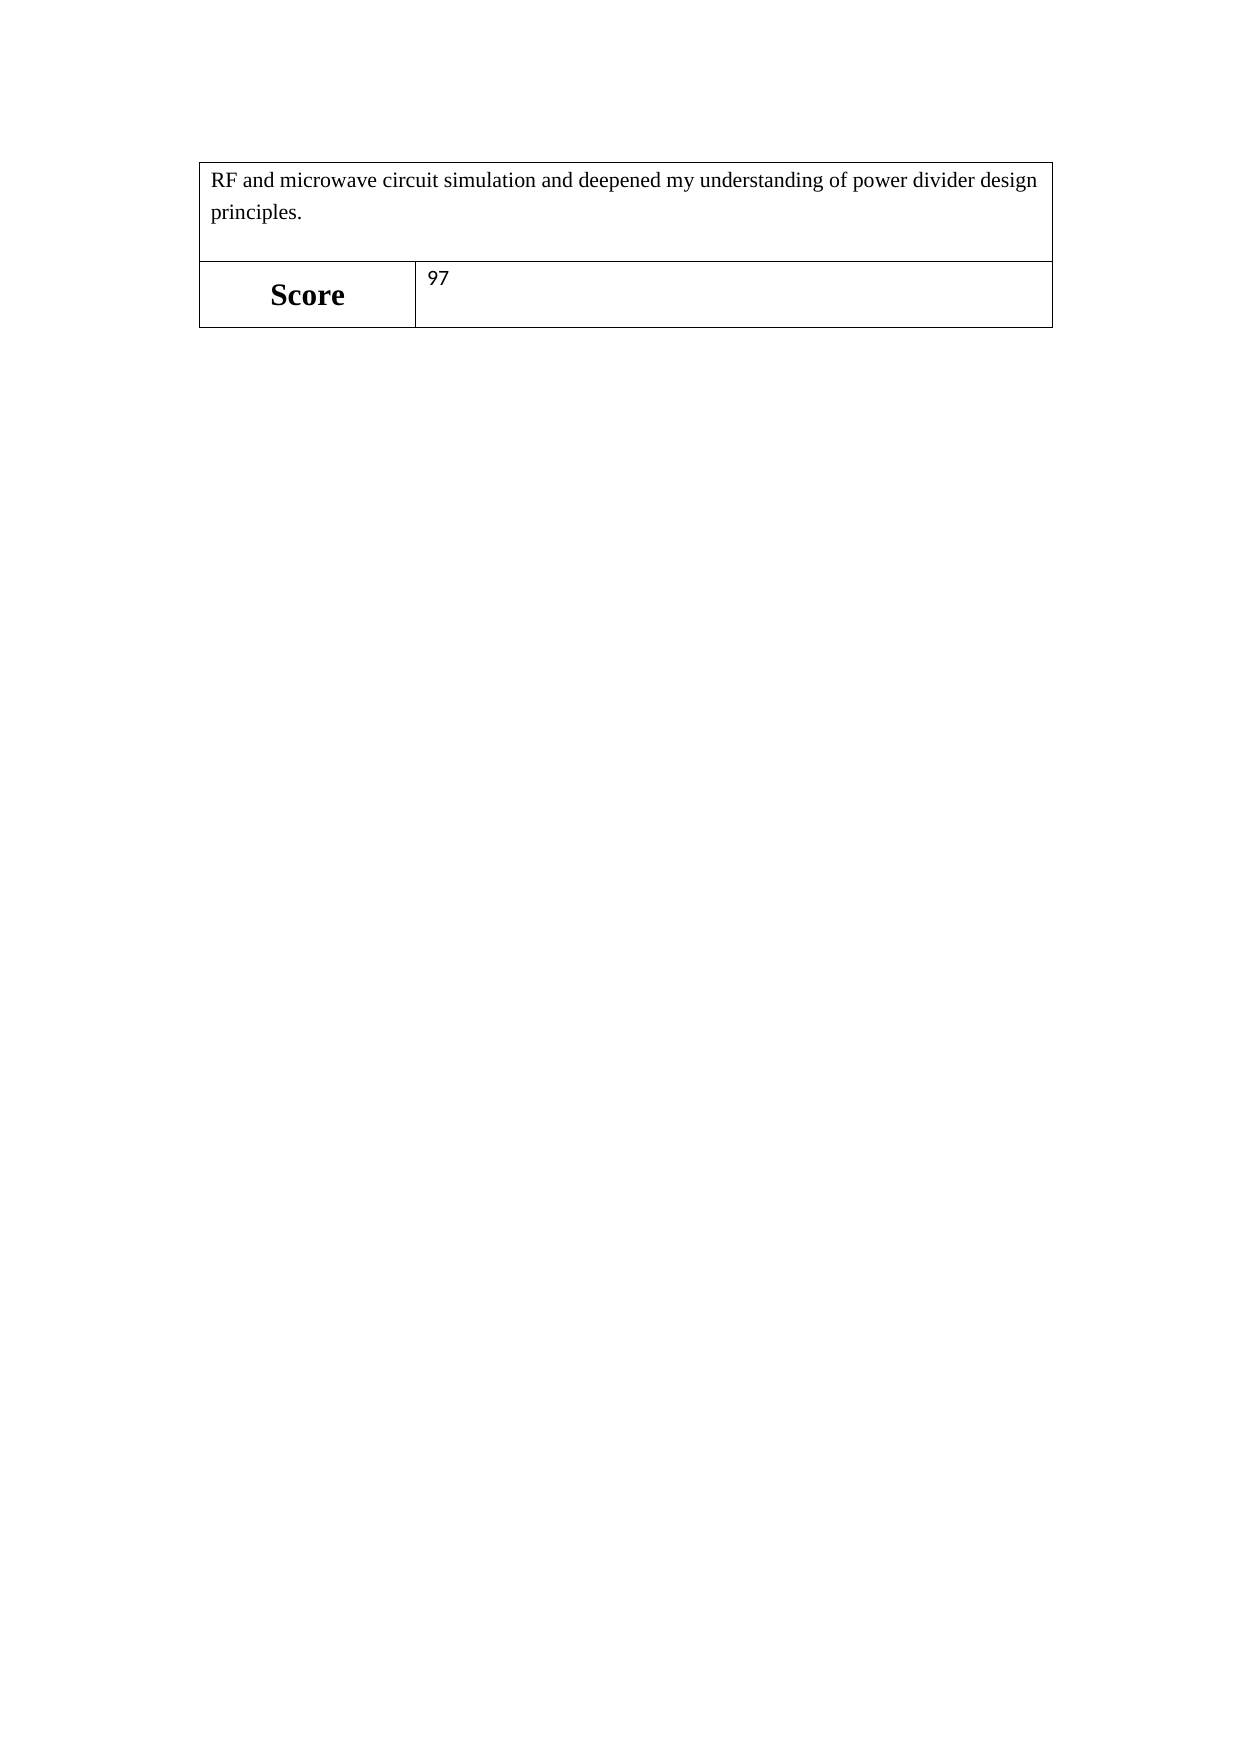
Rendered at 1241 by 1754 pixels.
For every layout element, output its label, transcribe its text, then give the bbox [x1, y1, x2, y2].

table_cell Score [200, 262, 415, 327]
table_cell 97 [416, 262, 1052, 327]
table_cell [200, 163, 1052, 261]
